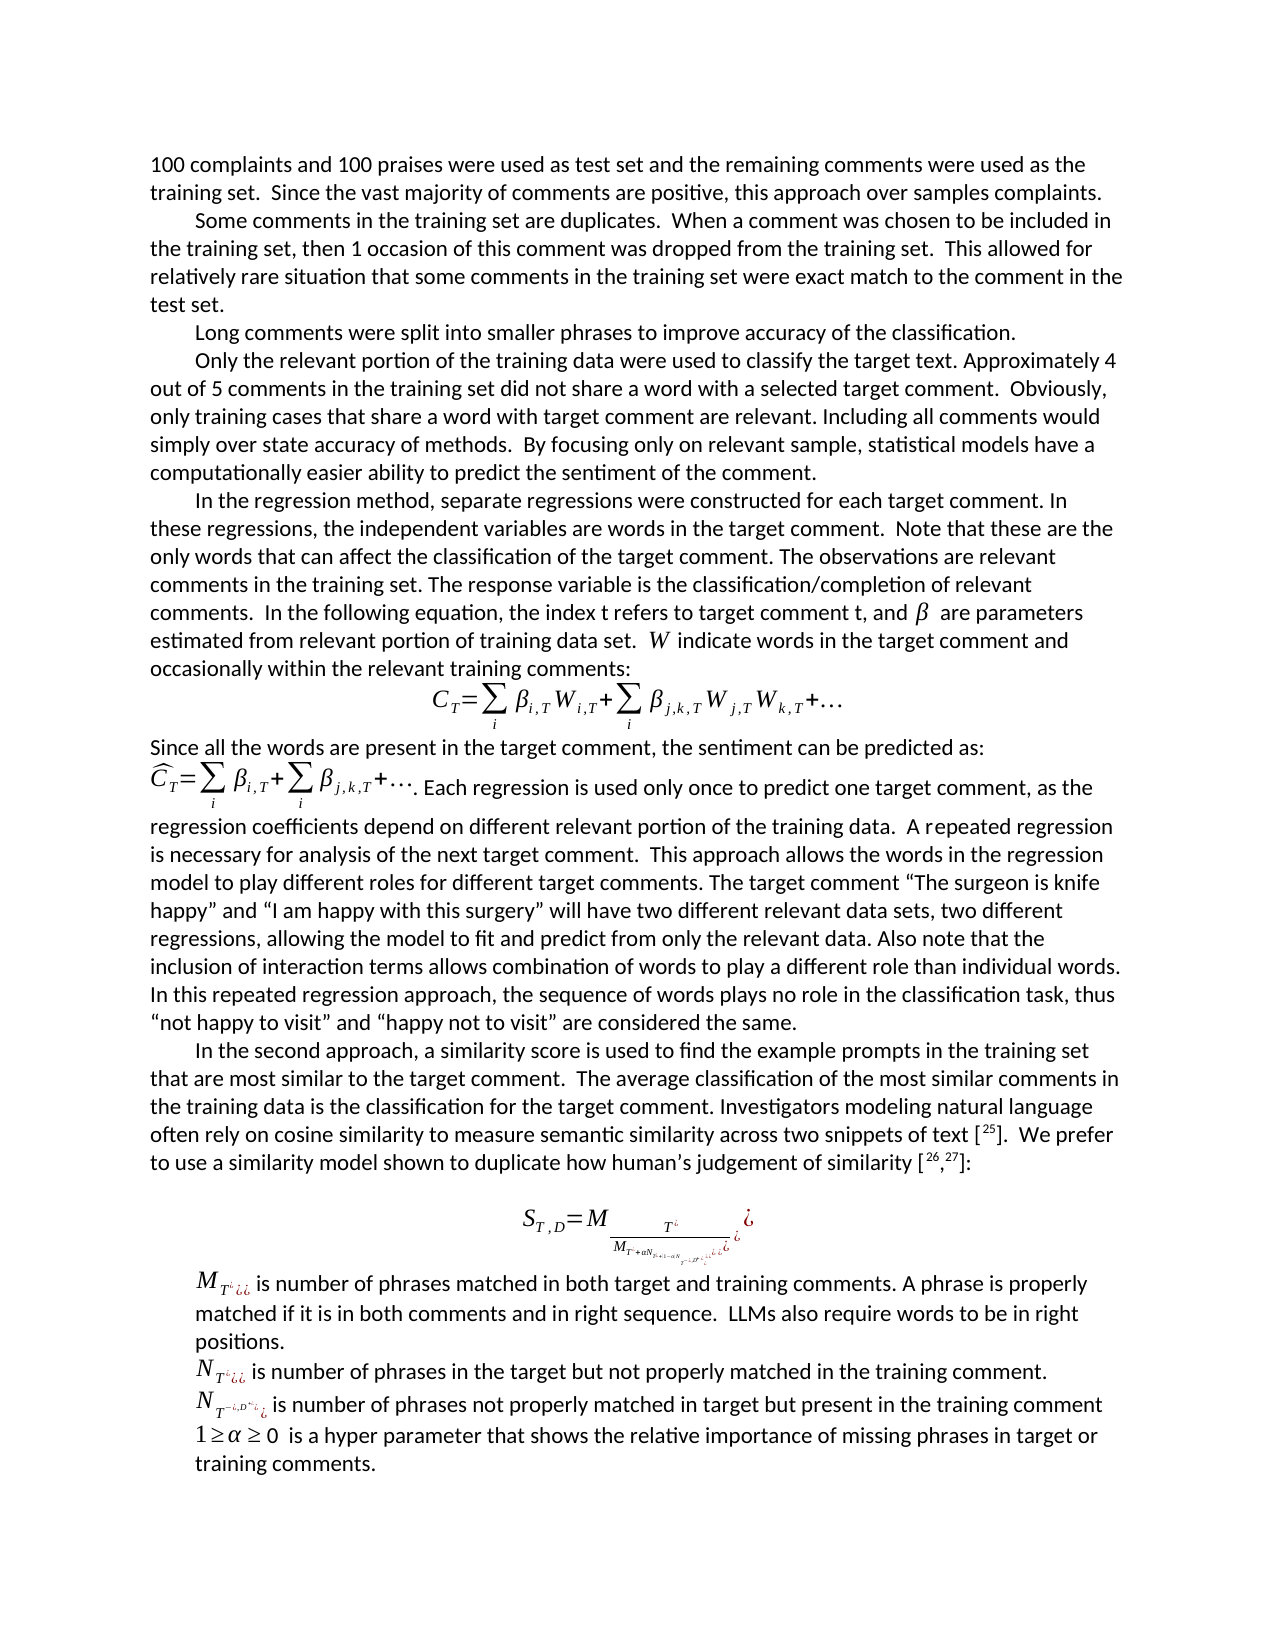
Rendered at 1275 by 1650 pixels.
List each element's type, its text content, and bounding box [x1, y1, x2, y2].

text In the second approach, a similarity score is used to find the example prompts in the training set that are most similar to the target comment. The average classification of the most similar comments in the training data is the classification for the target comment. Investigators modeling natural language often rely on cosine similarity to measure semantic similarity across two snippets of text []. We prefer to use a similarity model shown to duplicate how human’s judgement of similarity [,]: [150, 1036, 1125, 1176]
text is number of phrases in the target but not properly matched in the training comment. [195, 1355, 1125, 1387]
text is number of phrases matched in both target and training comments. A phrase is properly matched if it is in both comments and in right sequence. LLMs also require words to be in right positions. [195, 1267, 1125, 1355]
text 0 is a hyper parameter that shows the relative importance of missing phrases in target or training comments. [195, 1421, 1125, 1477]
text Some comments in the training set are duplicates. When a comment was chosen to be included in the training set, then 1 occasion of this comment was dropped from the training set. This allowed for relatively rare situation that some comments in the training set were exact match to the comment in the test set. [150, 206, 1125, 318]
text is number of phrases not properly matched in target but present in the training comment [195, 1387, 1125, 1421]
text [150, 150, 1125, 206]
text Long comments were split into smaller phrases to improve accuracy of the classification. [150, 318, 1125, 346]
text In the regression method, separate regressions were constructed for each target comment. In these regressions, the independent variables are words in the target comment. Note that these are the only words that can affect the classification of the target comment. The observations are relevant comments in the training set. The response variable is the classification/completion of relevant comments. In the following equation, the index t refers to target comment t, and are parameters estimated from relevant portion of training data set. indicate words in the target comment and occasionally within the relevant training comments: [150, 486, 1125, 682]
text Since all the words are present in the target comment, the sentiment can be predicted as: . Each regression is used only once to predict one target comment, as the regression coefficients depend on different relevant portion of the training data. A repeated regression is necessary for analysis of the next target comment. This approach allows the words in the regression model to play different roles for different target comments. The target comment “The surgeon is knife happy” and “I am happy with this surgery” will have two different relevant data sets, two different regressions, allowing the model to fit and predict from only the relevant data. Also note that the inclusion of interaction terms allows combination of words to play a different role than individual words. In this repeated regression approach, the sequence of words plays no role in the classification task, thus “not happy to visit” and “happy not to visit” are considered the same. [150, 733, 1125, 1036]
text Only the relevant portion of the training data were used to classify the target text. Approximately 4 out of 5 comments in the training set did not share a word with a selected target comment. Obviously, only training cases that share a word with target comment are relevant. Including all comments would simply over state accuracy of methods. By focusing only on relevant sample, statistical models have a computationally easier ability to predict the sentiment of the comment. [150, 346, 1125, 486]
